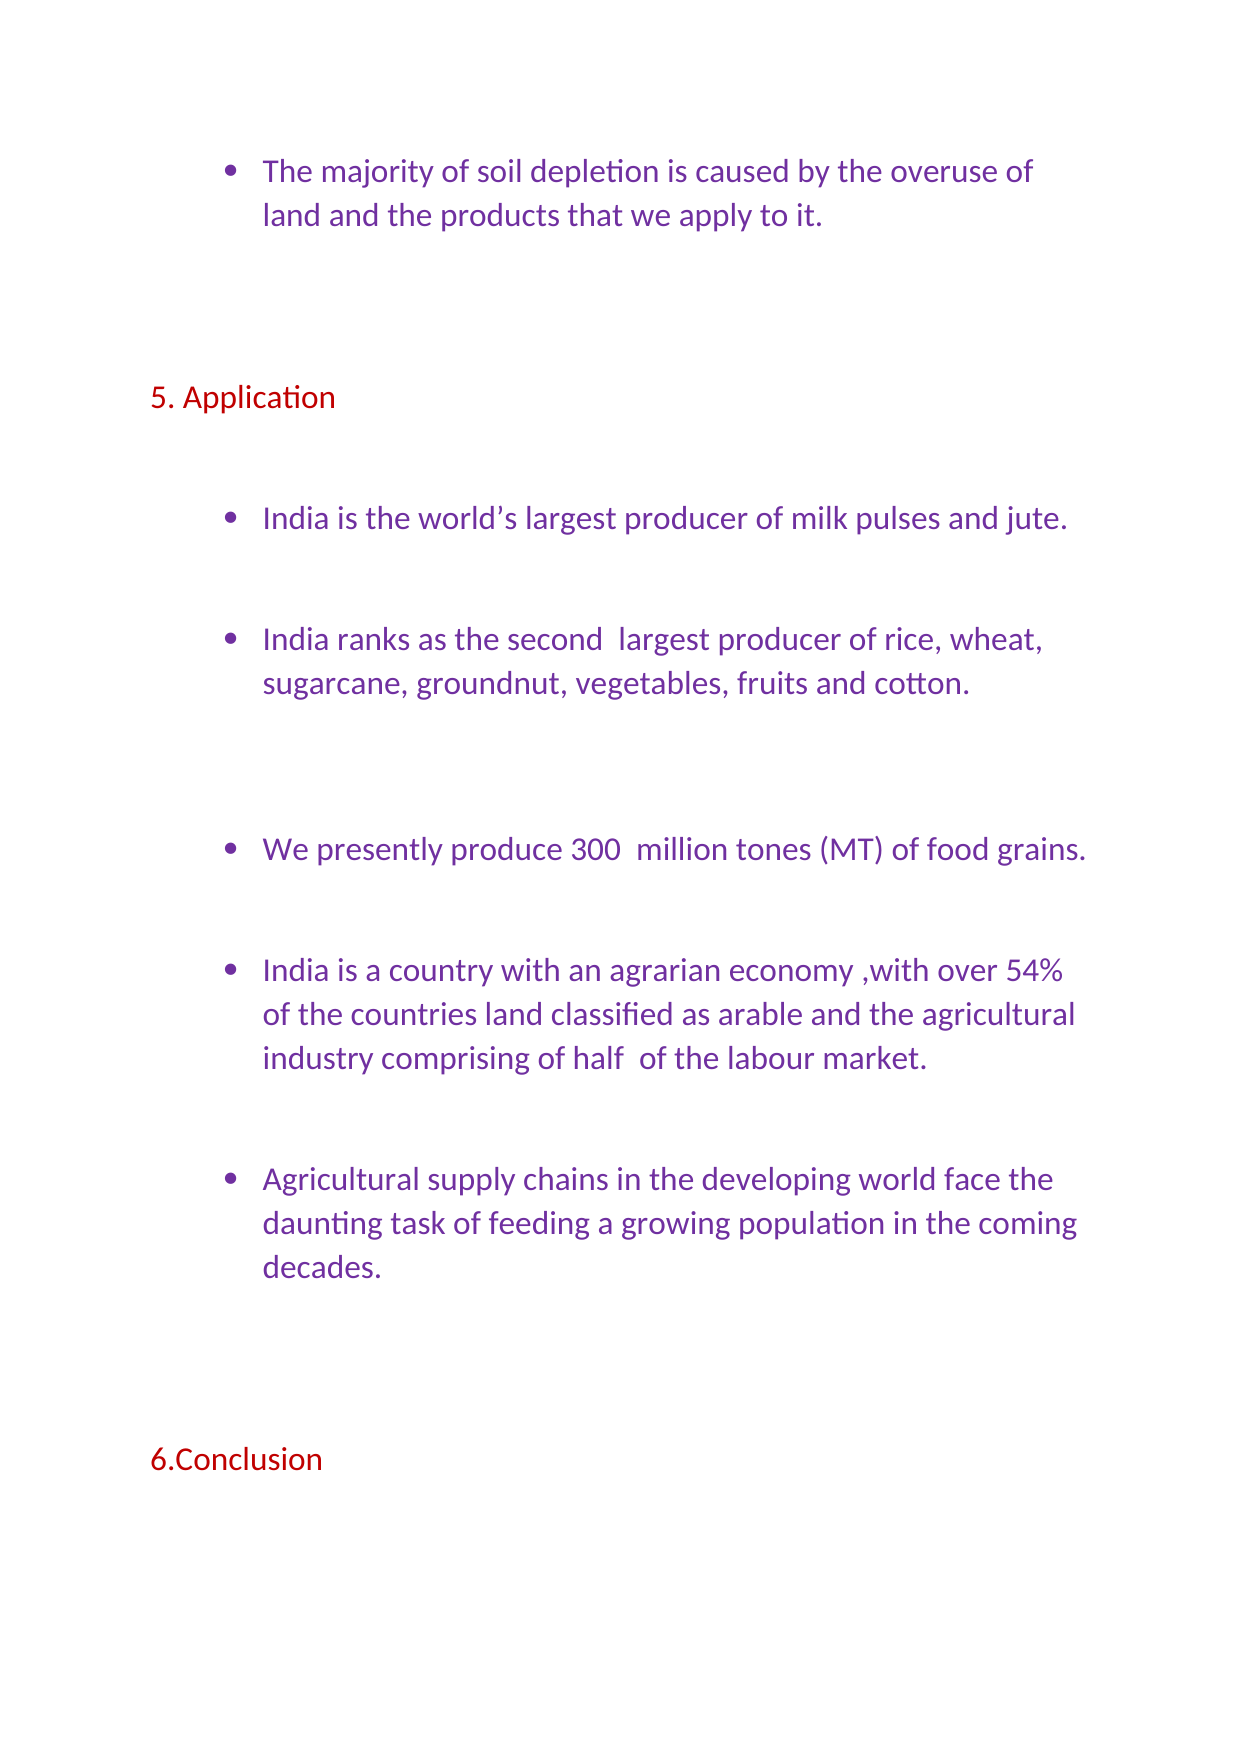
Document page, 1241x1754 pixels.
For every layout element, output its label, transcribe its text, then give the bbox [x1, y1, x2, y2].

text 5. Application [150, 376, 1090, 417]
list Agricultural supply chains in the developing world face the daunting task of feeding a growing population in the coming decades. [225, 1158, 1090, 1287]
list India is the world’s largest producer of milk pulses and jute. [225, 497, 1090, 538]
text 6.Conclusion [150, 1438, 1090, 1479]
list The majority of soil depletion is caused by the overuse of land and the products that we apply to it. [225, 150, 1090, 235]
list India is a country with an agrarian economy ,with over 54% of the countries land classified as arable and the agricultural industry comprising of half of the labour market. [225, 949, 1090, 1077]
list India ranks as the second largest producer of rice, wheat, sugarcane, groundnut, vegetables, fruits and cotton. [225, 618, 1090, 703]
list We presently produce 300 million tones (MT) of food grains. [225, 827, 1090, 868]
